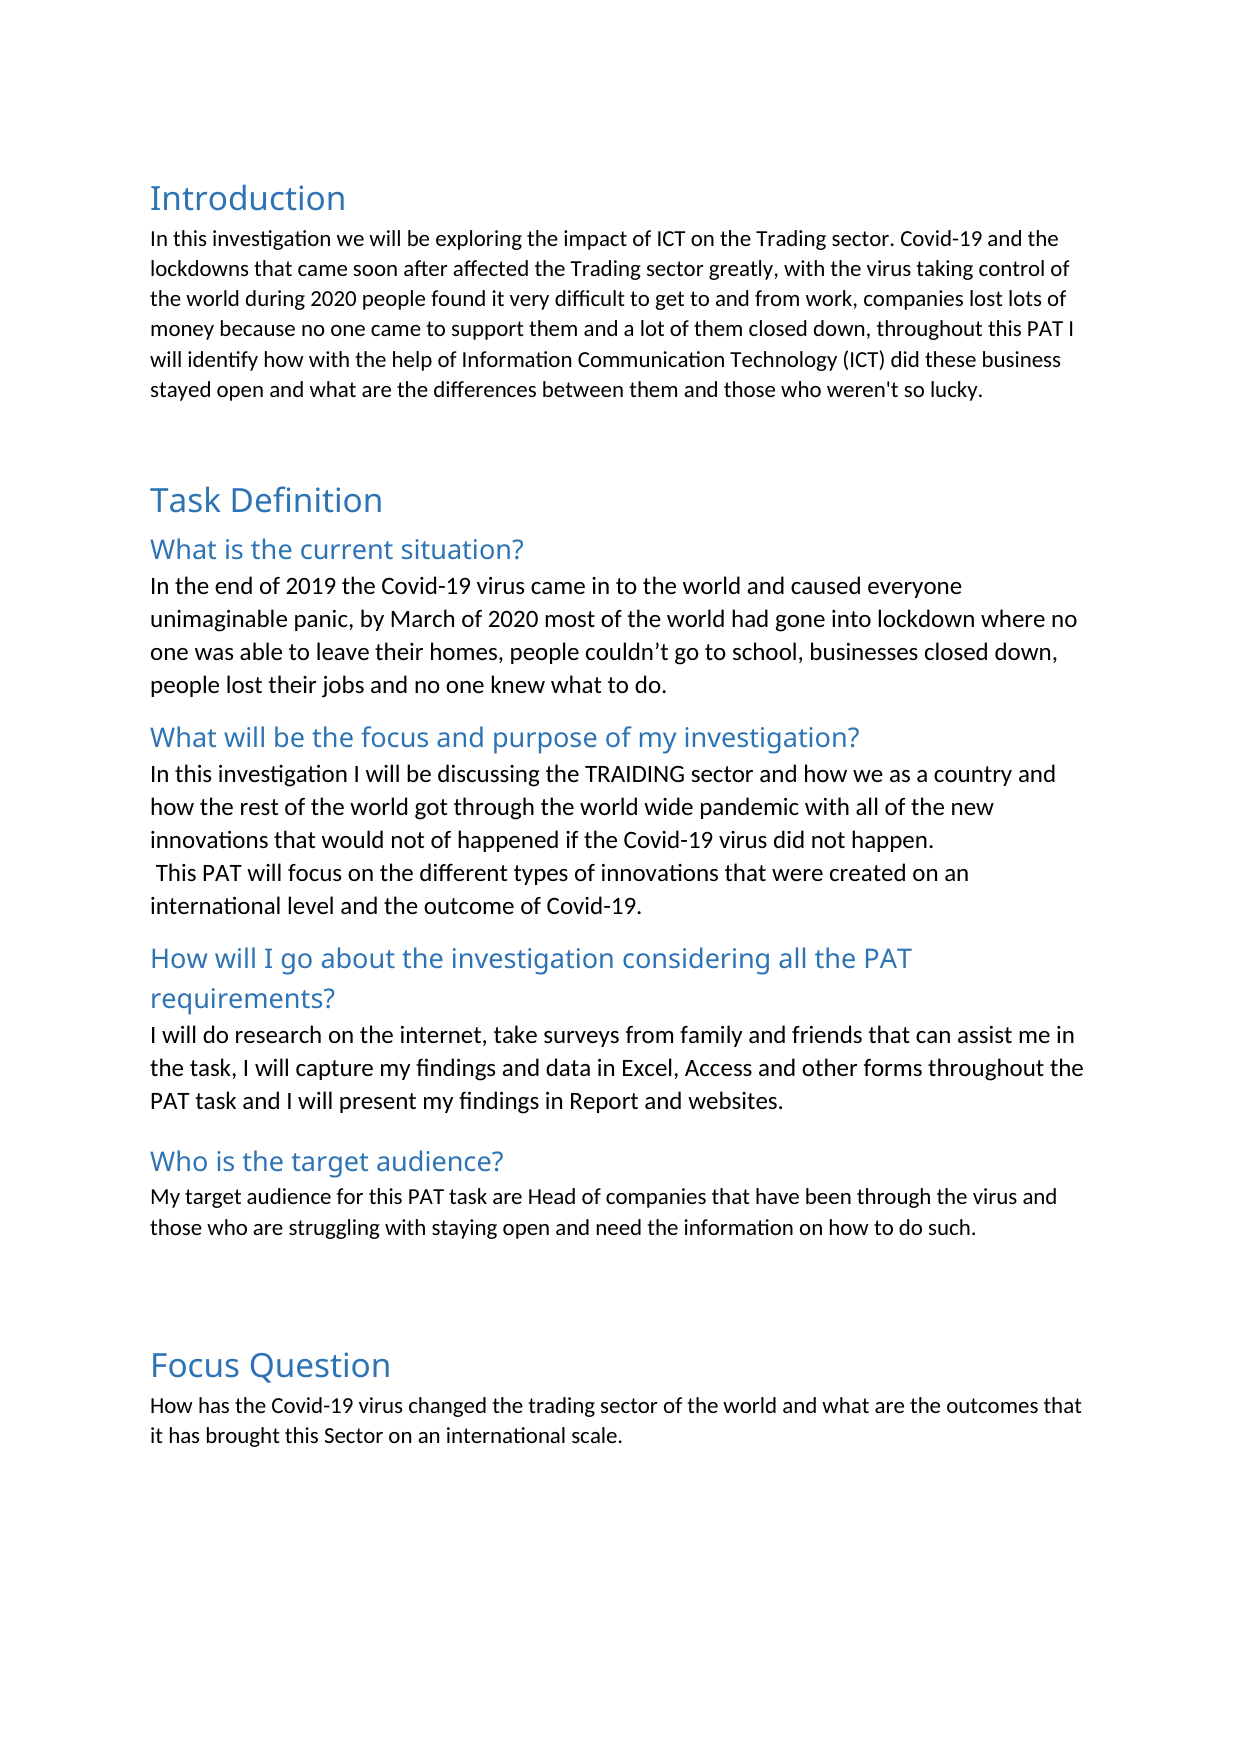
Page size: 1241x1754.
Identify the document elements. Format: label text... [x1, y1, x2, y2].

text In this investigation we will be exploring the impact of ICT on the Trading sector. Covid-19 and the lockdowns that came soon after affected the Trading sector greatly, with the virus taking control of the world during 2020 people found it very difficult to get to and from work, companies lost lots of money because no one came to support them and a lot of them closed down, throughout this PAT I will identify how with the help of Information Communication Technology (ICT) did these business stayed open and what are the differences between them and those who weren't so lucky. [150, 224, 1090, 403]
text In the end of 2019 the Covid-19 virus came in to the world and caused everyone unimaginable panic, by March of 2020 most of the world had gone into lockdown where no one was able to leave their homes, people couldn’t go to school, businesses closed down, people lost their jobs and no one knew what to do. [150, 570, 1090, 699]
subtitle Focus Question [150, 1342, 1090, 1387]
text I will do research on the internet, take surveys from family and friends that can assist me in the task, I will capture my findings and data in Excel, Access and other forms throughout the PAT task and I will present my findings in Report and websites. [150, 1019, 1090, 1115]
subtitle Introduction [150, 175, 1090, 220]
text My target audience for this PAT task are Head of companies that have been through the virus and those who are struggling with staying open and need the information on how to do such. [150, 1182, 1090, 1241]
subtitle Who is the target audience? [150, 1143, 1090, 1179]
text In this investigation I will be discussing the TRAIDING sector and how we as a country and how the rest of the world got through the world wide pandemic with all of the new innovations that would not of happened if the Covid-19 virus did not happen. This PAT will focus on the different types of innovations that were created on an international level and the outcome of Covid-19. [150, 758, 1090, 920]
subtitle What is the current situation? [150, 530, 1090, 567]
subtitle How will I go about the investigation considering all the PAT requirements? [150, 939, 1090, 1016]
text How has the Covid-19 virus changed the trading sector of the world and what are the outcomes that it has brought this Sector on an international scale. [150, 1391, 1090, 1449]
subtitle What will be the focus and purpose of my investigation? [150, 718, 1090, 755]
subtitle Task Definition [150, 477, 1090, 522]
